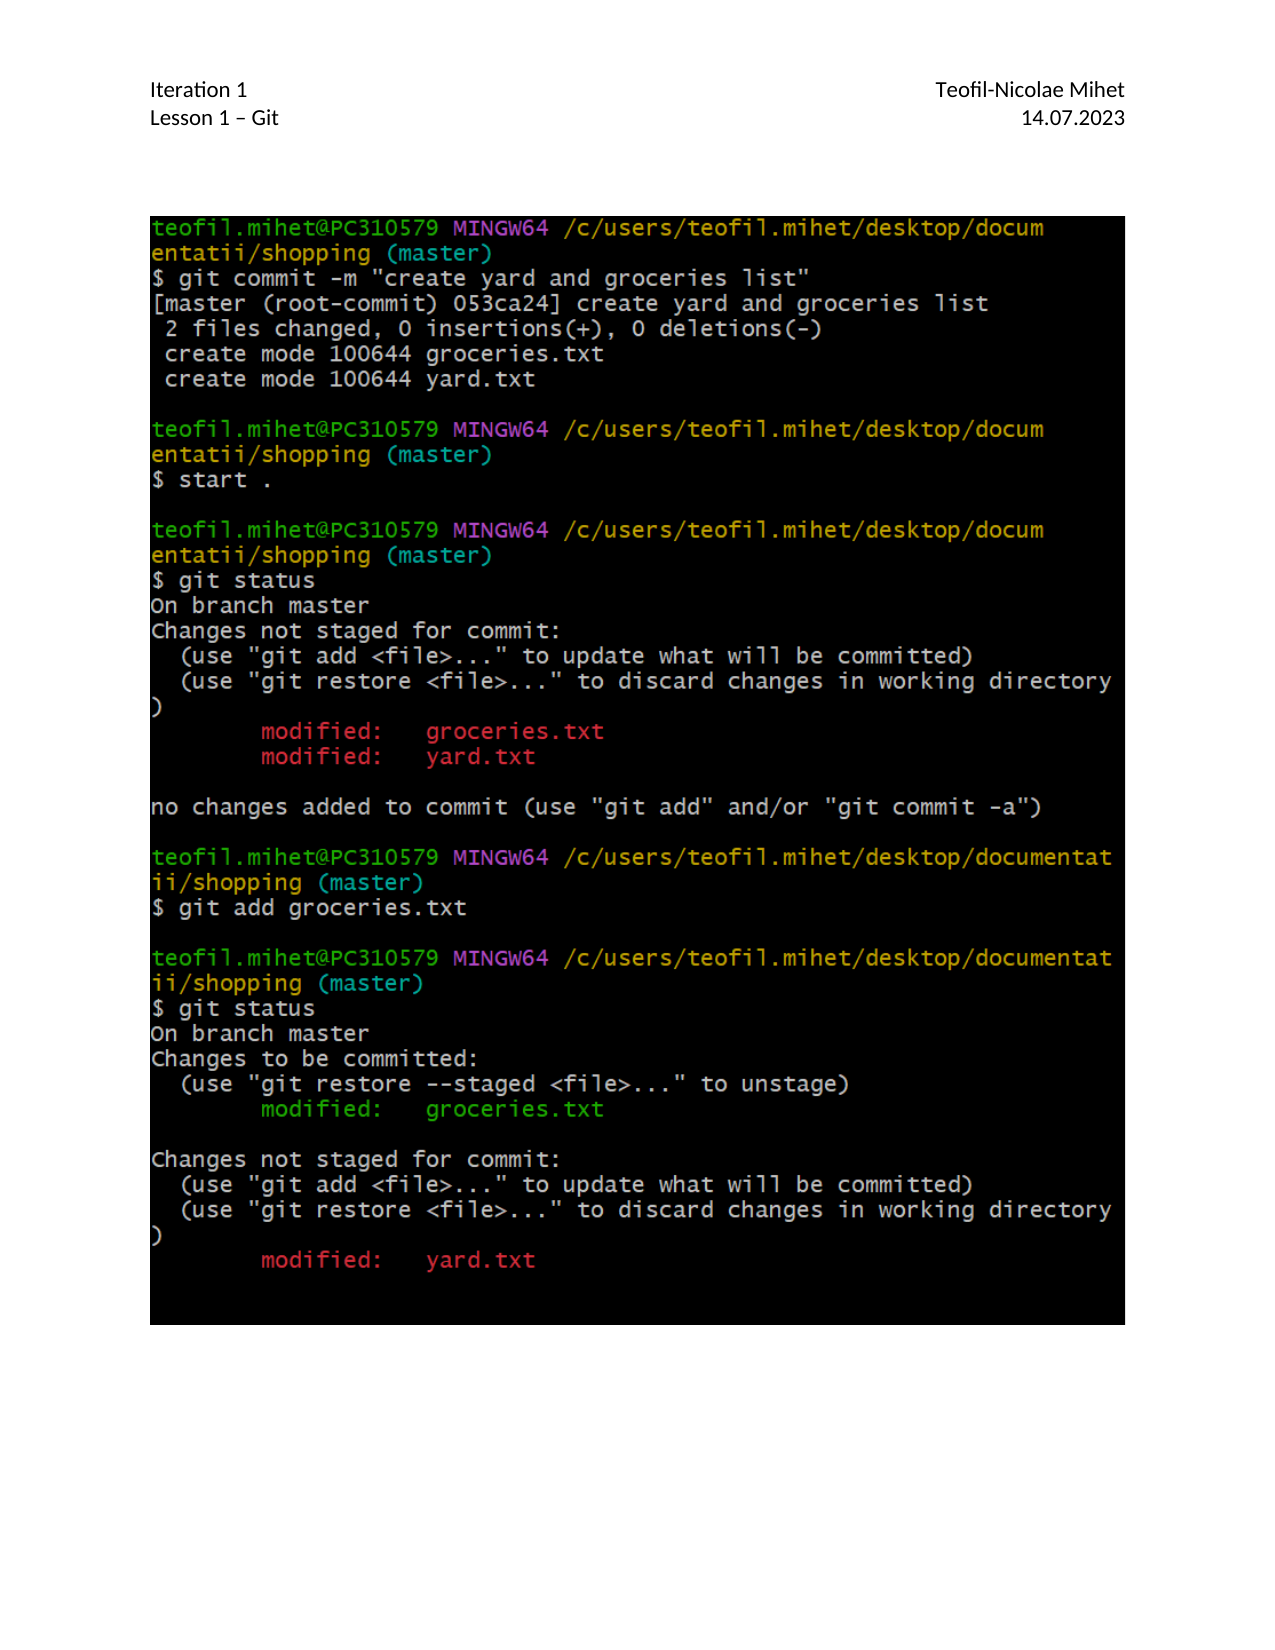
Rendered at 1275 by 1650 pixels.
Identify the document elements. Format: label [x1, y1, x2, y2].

picture [150, 216, 1125, 1325]
